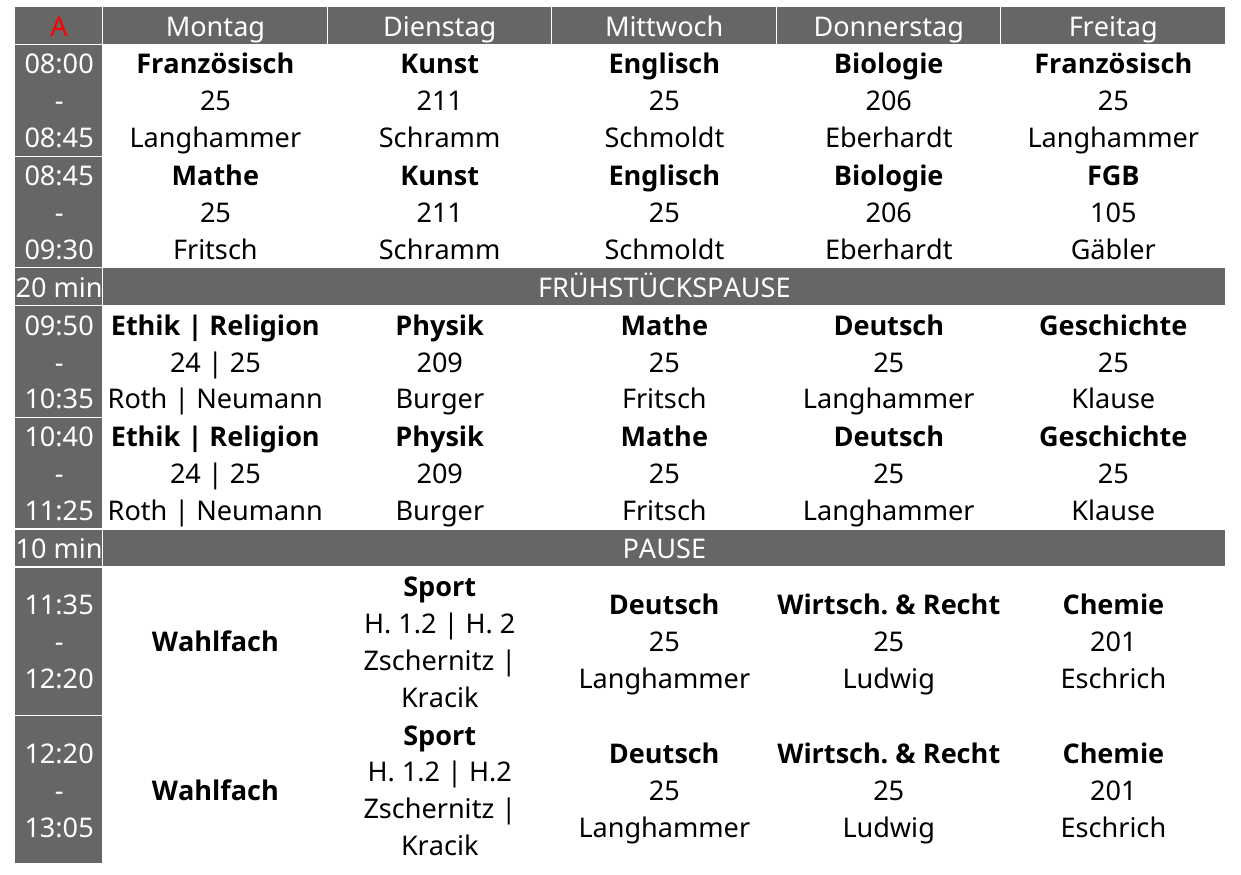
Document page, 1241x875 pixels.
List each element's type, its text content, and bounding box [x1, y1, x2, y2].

table_cell Geschichte 25 Klause [1001, 418, 1225, 528]
table_cell Deutsch 25 Langhammer [777, 418, 1000, 528]
table_cell 08:00 - 08:45 [15, 45, 102, 156]
table_cell Englisch 25 Schmoldt [552, 157, 776, 267]
table_cell Mathe 25 Fritsch [552, 418, 776, 528]
table_cell Biologie 206 Eberhardt [777, 157, 1000, 267]
table_cell Geschichte 25 Klause [1001, 306, 1225, 417]
table_cell Wirtsch. & Recht 25 Ludwig [777, 716, 1000, 863]
table_cell Biologie 206 Eberhardt [777, 45, 1000, 156]
table_cell Wirtsch. & Recht 25 Ludwig [777, 568, 1000, 715]
table_cell Ethik | Religion 24 | 25 Roth | Neumann [103, 306, 327, 417]
table_header Montag [103, 7, 327, 44]
table_cell FRÜHSTÜCKSPAUSE [103, 268, 1225, 305]
table_cell Chemie 201 Eschrich [1001, 716, 1225, 863]
table_cell Chemie 201 Eschrich [1001, 568, 1225, 715]
table_cell 20 min [15, 268, 102, 305]
table_cell Sport H. 1.2 | H.2 Zschernitz | Kracik [328, 716, 551, 863]
table_cell Wahlfach [103, 716, 327, 863]
table_cell 10:40 - 11:25 [15, 418, 102, 528]
table_cell PAUSE [103, 530, 1225, 566]
table_cell Mathe 25 Fritsch [103, 157, 327, 267]
table_cell Deutsch 25 Langhammer [552, 716, 776, 863]
table_cell Sport H. 1.2 | H. 2 Zschernitz | Kracik [328, 568, 551, 715]
table_cell Englisch 25 Schmoldt [552, 45, 776, 156]
table_cell 11:35 - 12:20 [15, 568, 102, 715]
table_cell 08:45 - 09:30 [15, 157, 102, 267]
table_header Mittwoch [552, 7, 776, 44]
table_cell Physik 209 Burger [328, 418, 551, 528]
table_cell 10 min [15, 530, 102, 566]
table_cell Kunst 211 Schramm [328, 45, 551, 156]
table_cell Deutsch 25 Langhammer [777, 306, 1000, 417]
table_cell FGB 105 Gäbler [1001, 157, 1225, 267]
table_header Dienstag [328, 7, 551, 44]
table_cell Französisch 25 Langhammer [1001, 45, 1225, 156]
table_cell Kunst 211 Schramm [328, 157, 551, 267]
table_cell Ethik | Religion 24 | 25 Roth | Neumann [103, 418, 327, 528]
table_cell Mathe 25 Fritsch [552, 306, 776, 417]
table_cell Deutsch 25 Langhammer [552, 568, 776, 715]
table_cell Wahlfach [103, 568, 327, 715]
table_cell 09:50 - 10:35 [15, 306, 102, 417]
table_cell 12:20 - 13:05 [15, 716, 102, 863]
table_header A [15, 7, 102, 44]
table_cell Physik 209 Burger [328, 306, 551, 417]
table_header Donnerstag [777, 7, 1000, 44]
table_header Freitag [1001, 7, 1225, 44]
table_cell Französisch 25 Langhammer [103, 45, 327, 156]
